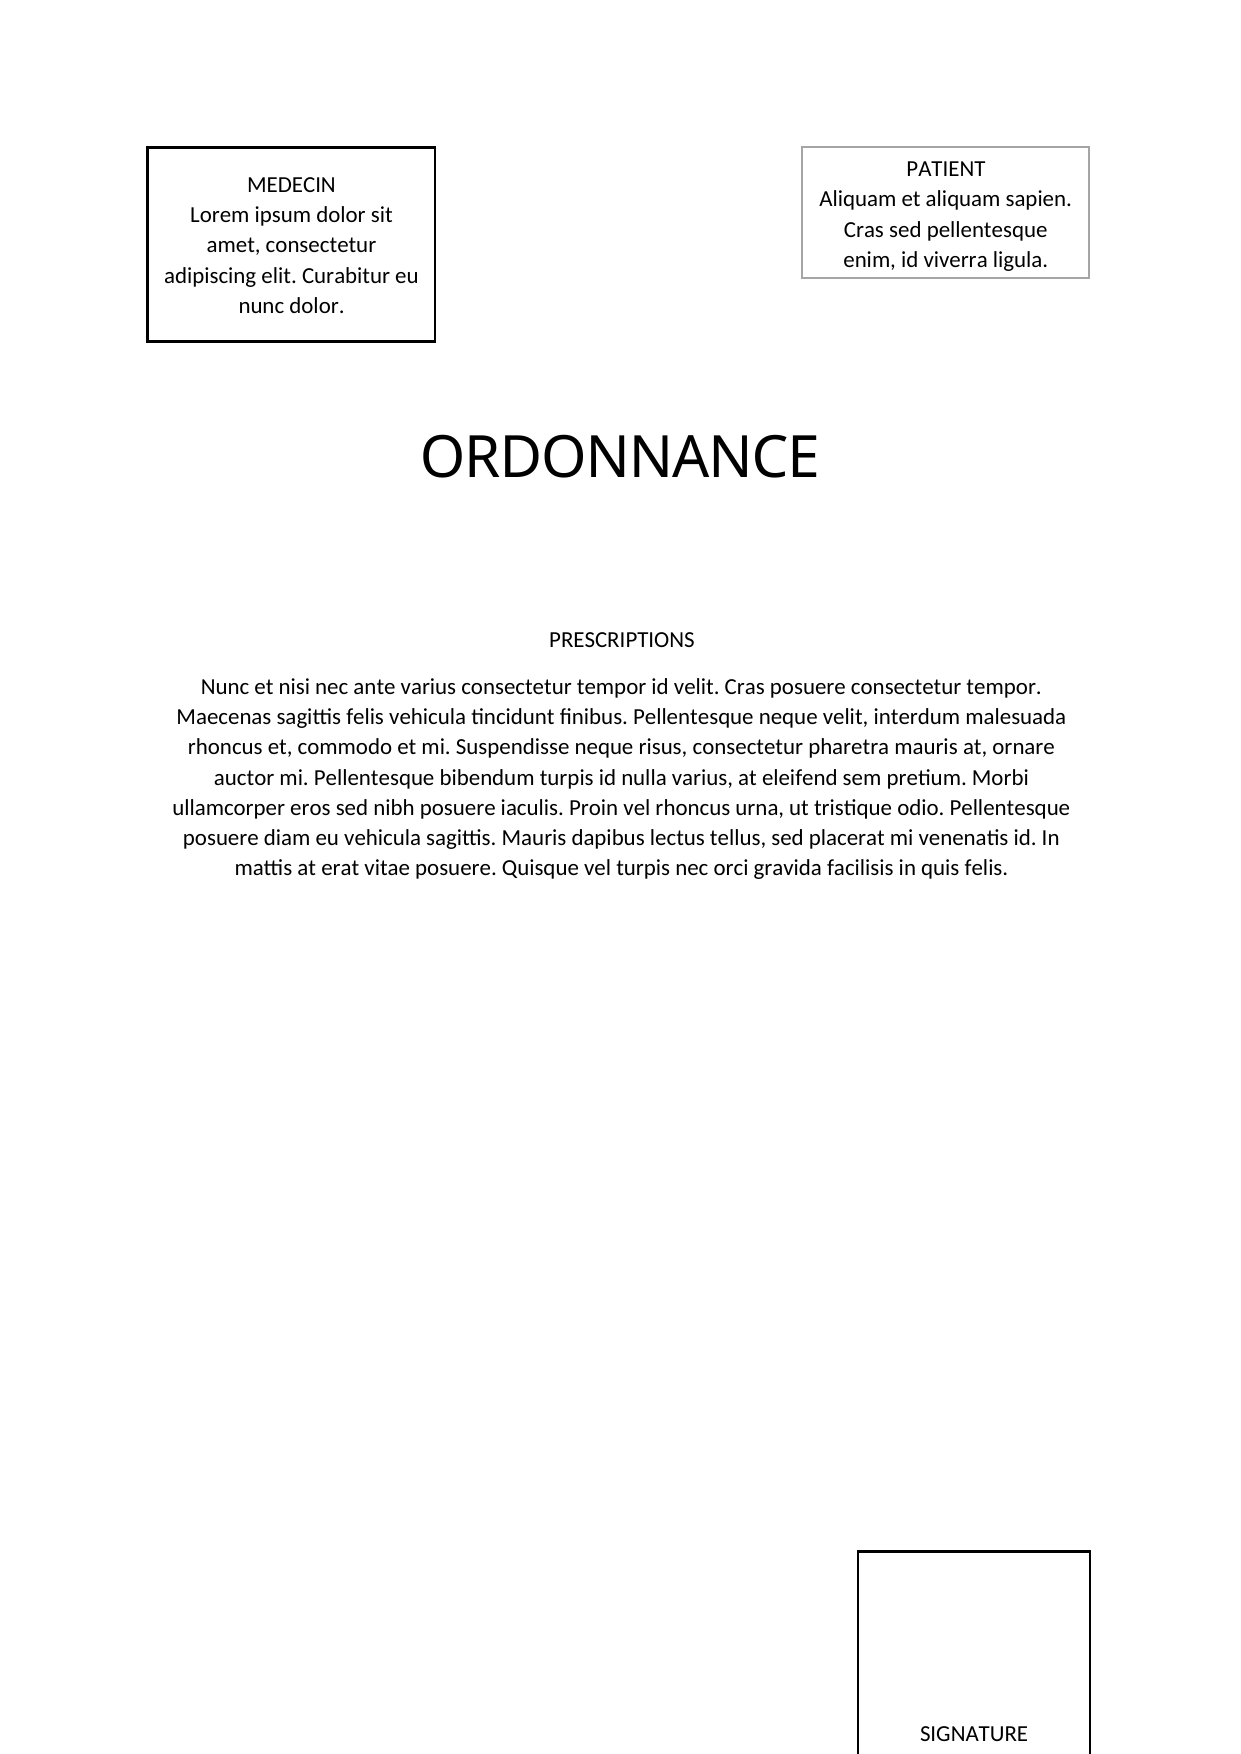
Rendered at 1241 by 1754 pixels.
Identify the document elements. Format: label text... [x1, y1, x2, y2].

title ORDONNANCE [148, 414, 1093, 494]
